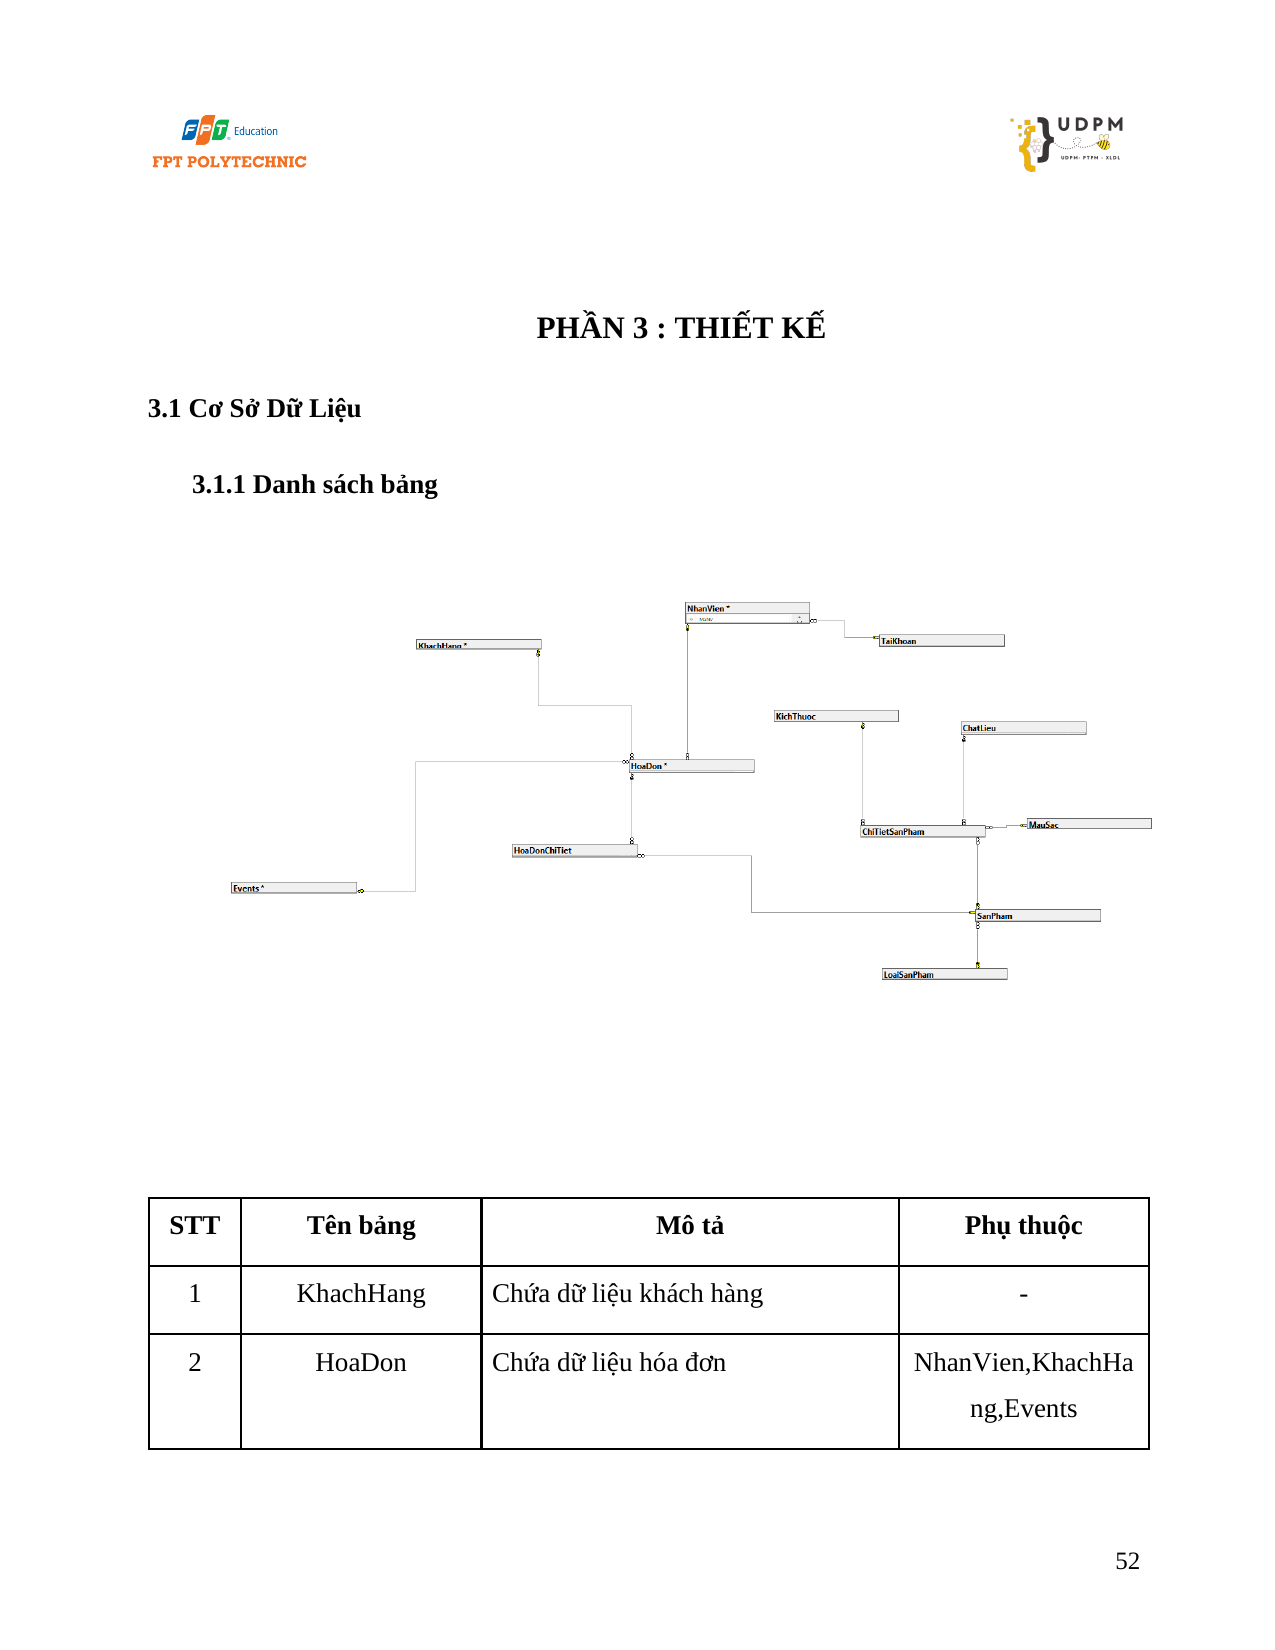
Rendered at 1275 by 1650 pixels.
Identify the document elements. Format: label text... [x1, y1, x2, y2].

table_cell 1 [150, 1267, 240, 1333]
table_header Tên bảng [242, 1199, 480, 1265]
table_header Phụ thuộc [900, 1199, 1148, 1265]
table_cell Chứa dữ liệu hóa đơn [483, 1335, 898, 1448]
picture [990, 99, 1153, 189]
table_cell Chứa dữ liệu khách hàng [483, 1267, 898, 1333]
table_cell 2 [150, 1335, 240, 1448]
table_header Mô tả [483, 1199, 898, 1265]
picture [147, 107, 312, 180]
table_cell KhachHang [242, 1267, 480, 1333]
subtitle PHẦN 3 : THIẾT KẾ [185, 309, 1140, 345]
table_cell NhanVien,KhachHang,Events [900, 1335, 1148, 1448]
picture [147, 586, 1153, 1043]
table_cell - [900, 1267, 1148, 1333]
subtitle 3.1.1 Danh sách bảng [192, 468, 1140, 499]
table_cell HoaDon [242, 1335, 480, 1448]
table_header STT [150, 1199, 240, 1265]
subtitle 3.1 Cơ Sở Dữ Liệu [148, 392, 1140, 423]
